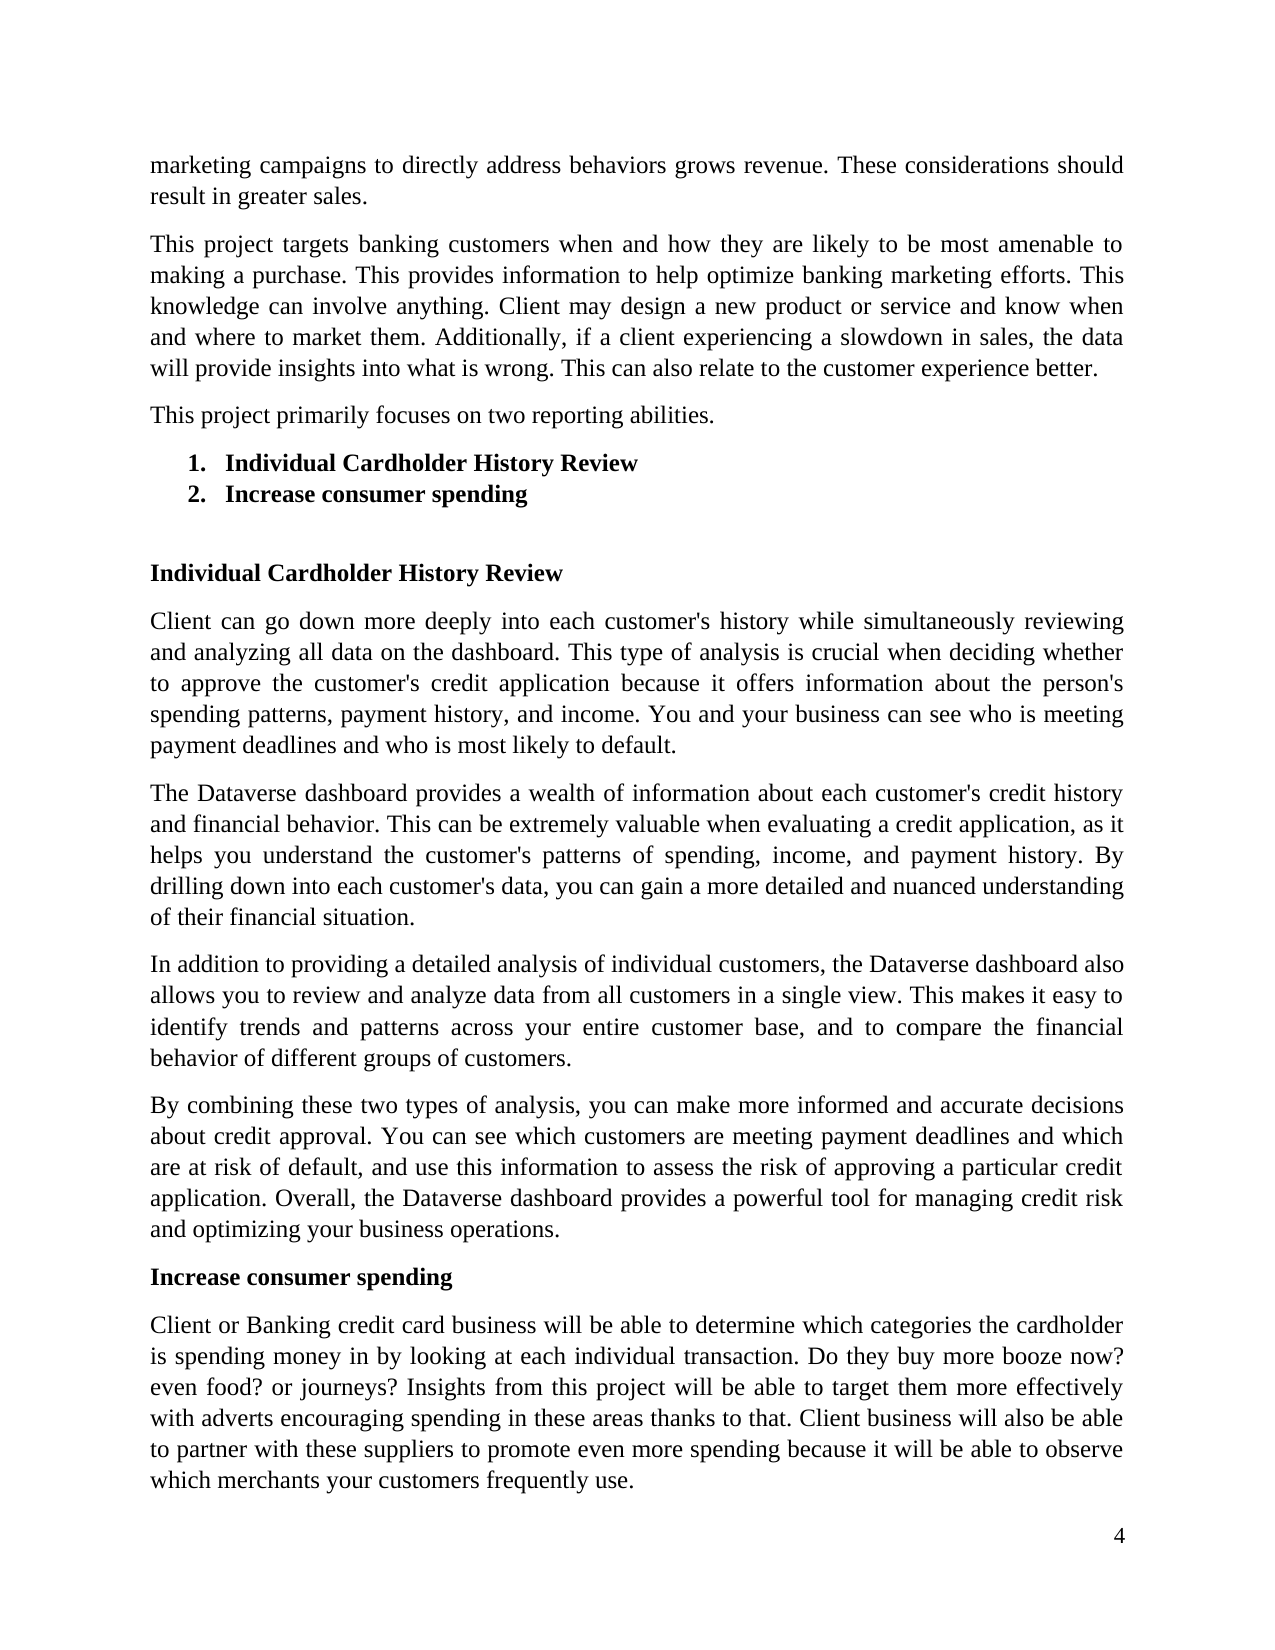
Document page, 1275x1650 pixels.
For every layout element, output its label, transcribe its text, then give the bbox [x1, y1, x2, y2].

list Increase consumer spending [187, 479, 1125, 508]
text Individual Cardholder History Review [150, 558, 1125, 587]
text By combining these two types of analysis, you can make more informed and accurate decisions about credit approval. You can see which customers are meeting payment deadlines and which are at risk of default, and use this information to assess the risk of approving a particular credit application. Overall, the Dataverse dashboard provides a powerful tool for managing credit risk and optimizing your business operations. [150, 1090, 1125, 1243]
text In addition to providing a detailed analysis of individual customers, the Dataverse dashboard also allows you to review and analyze data from all customers in a single view. This makes it easy to identify trends and patterns across your entire customer base, and to compare the financial behavior of different groups of customers. [150, 949, 1125, 1071]
text This project targets banking customers when and how they are likely to be most amenable to making a purchase. This provides information to help optimize banking marketing efforts. This knowledge can involve anything. Client may design a new product or service and know when and where to market them. Additionally, if a client experiencing a slowdown in sales, the data will provide insights into what is wrong. This can also relate to the customer experience better. [150, 229, 1125, 382]
text Client or Banking credit card business will be able to determine which categories the cardholder is spending money in by looking at each individual transaction. Do they buy more booze now? even food? or journeys? Insights from this project will be able to target them more effectively with adverts encouraging spending in these areas thanks to that. Client business will also be able to partner with these suppliers to promote even more spending because it will be able to observe which merchants your customers frequently use. [150, 1310, 1125, 1494]
text Increase consumer spending [150, 1262, 1125, 1291]
text Client can go down more deeply into each customer's history while simultaneously reviewing and analyzing all data on the dashboard. This type of analysis is crucial when deciding whether to approve the customer's credit application because it offers information about the person's spending patterns, payment history, and income. You and your business can see who is meeting payment deadlines and who is most likely to default. [150, 606, 1125, 759]
list Individual Cardholder History Review [187, 448, 1125, 477]
text The Dataverse dashboard provides a wealth of information about each customer's credit history and financial behavior. This can be extremely valuable when evaluating a credit application, as it helps you understand the customer's patterns of spending, income, and payment history. By drilling down into each customer's data, you can gain a more detailed and nuanced understanding of their financial situation. [150, 778, 1125, 931]
text This project primarily focuses on two reporting abilities. [150, 401, 1125, 429]
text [150, 150, 1125, 210]
